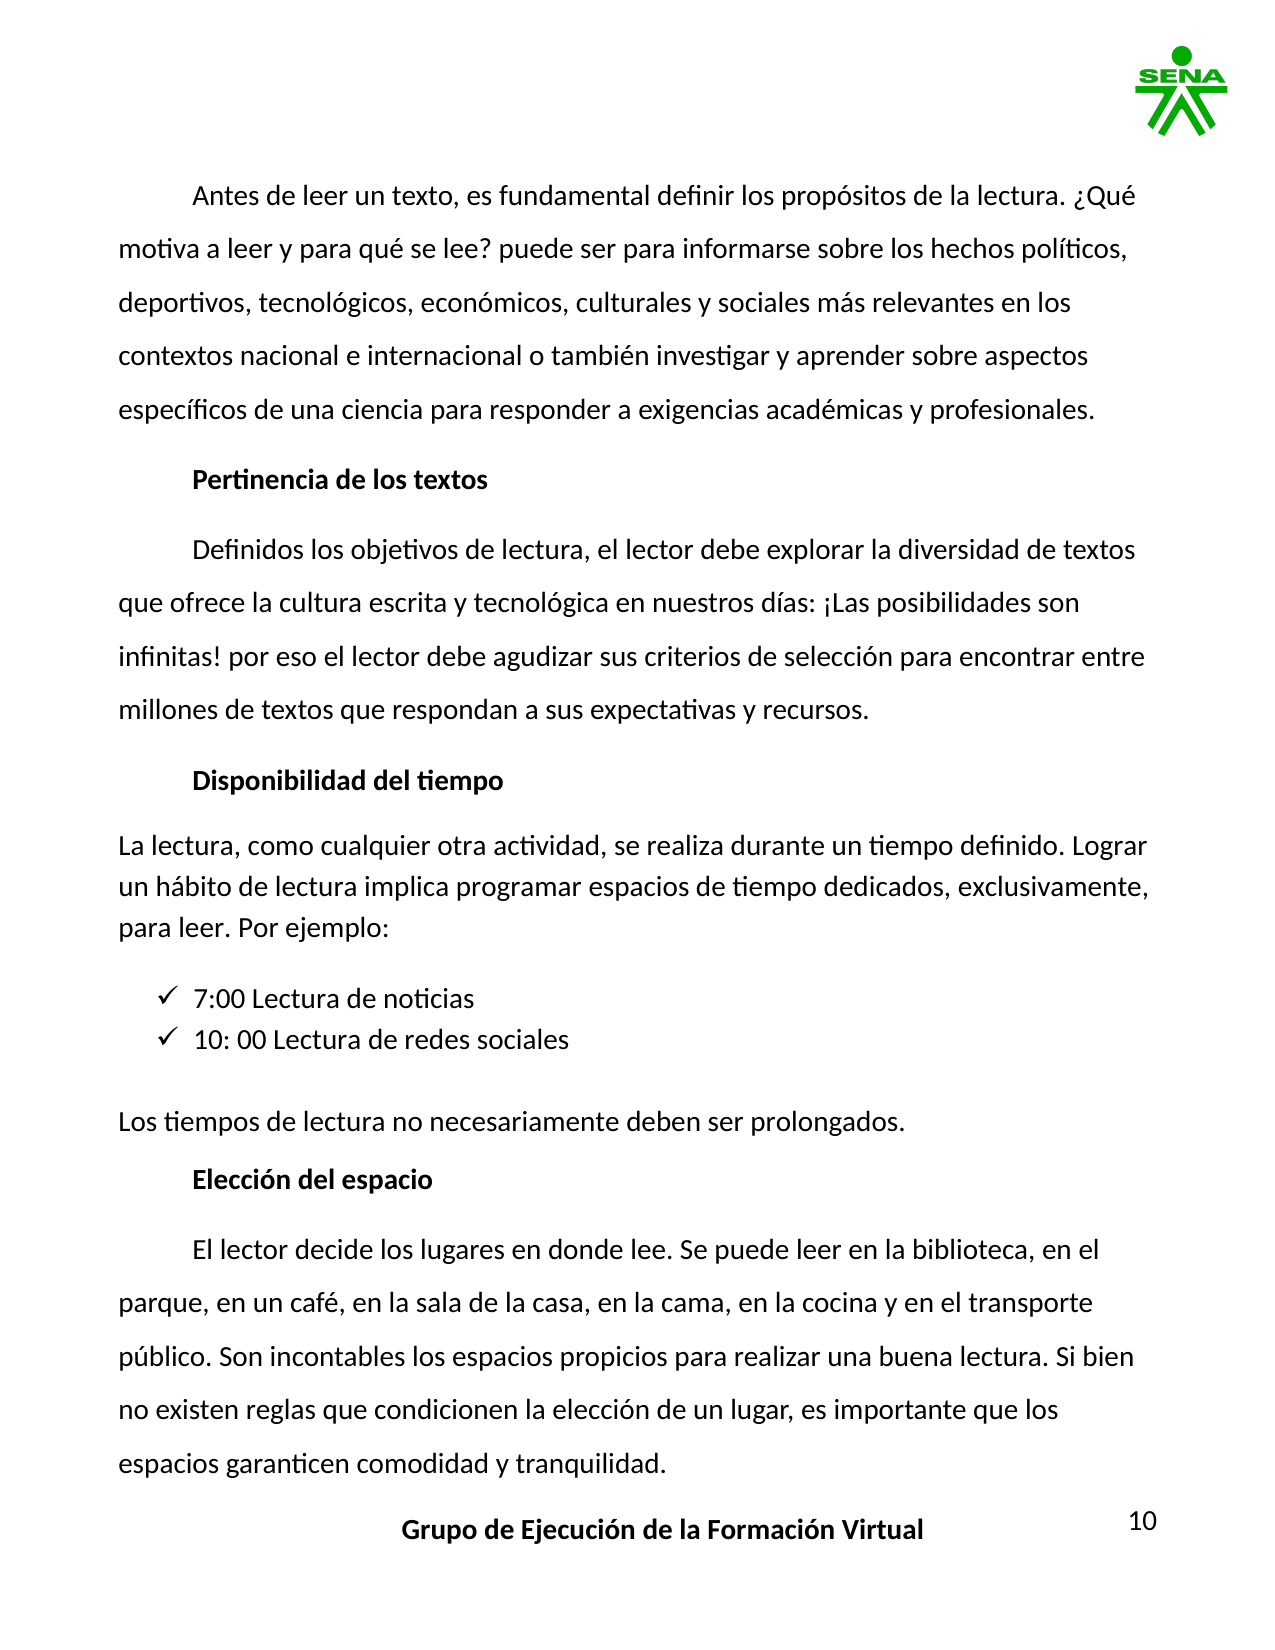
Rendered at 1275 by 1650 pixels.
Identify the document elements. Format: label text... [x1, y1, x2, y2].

text Definidos los objetivos de lectura, el lector debe explorar la diversidad de textos que ofrece la cultura escrita y tecnológica en nuestros días: ¡Las posibilidades son infinitas! por eso el lector debe agudizar sus criterios de selección para encontrar entre millones de textos que respondan a sus expectativas y recursos. [118, 531, 1157, 727]
text Pertinencia de los textos [118, 461, 1157, 497]
text Antes de leer un texto, es fundamental definir los propósitos de la lectura. ¿Qué motiva a leer y para qué se lee? puede ser para informarse sobre los hechos políticos, deportivos, tecnológicos, económicos, culturales y sociales más relevantes en los contextos nacional e internacional o también investigar y aprender sobre aspectos específicos de una ciencia para responder a exigencias académicas y profesionales. [118, 177, 1157, 427]
list 10: 00 Lectura de redes sociales [156, 1021, 1157, 1057]
picture [1135, 46, 1228, 136]
text Los tiempos de lectura no necesariamente deben ser prolongados. [118, 1103, 1157, 1139]
text Disponibilidad del tiempo [118, 762, 1157, 797]
list 7:00 Lectura de noticias [156, 981, 1157, 1016]
text La lectura, como cualquier otra actividad, se realiza durante un tiempo definido. Lograr un hábito de lectura implica programar espacios de tiempo dedicados, exclusivamente, para leer. Por ejemplo: [118, 827, 1157, 945]
text El lector decide los lugares en donde lee. Se puede leer en la biblioteca, en el parque, en un café, en la sala de la casa, en la cama, en la cocina y en el transporte público. Son incontables los espacios propicios para realizar una buena lectura. Si bien no existen reglas que condicionen la elección de un lugar, es importante que los espacios garanticen comodidad y tranquilidad. [118, 1231, 1157, 1480]
text Elección del espacio [118, 1161, 1157, 1197]
